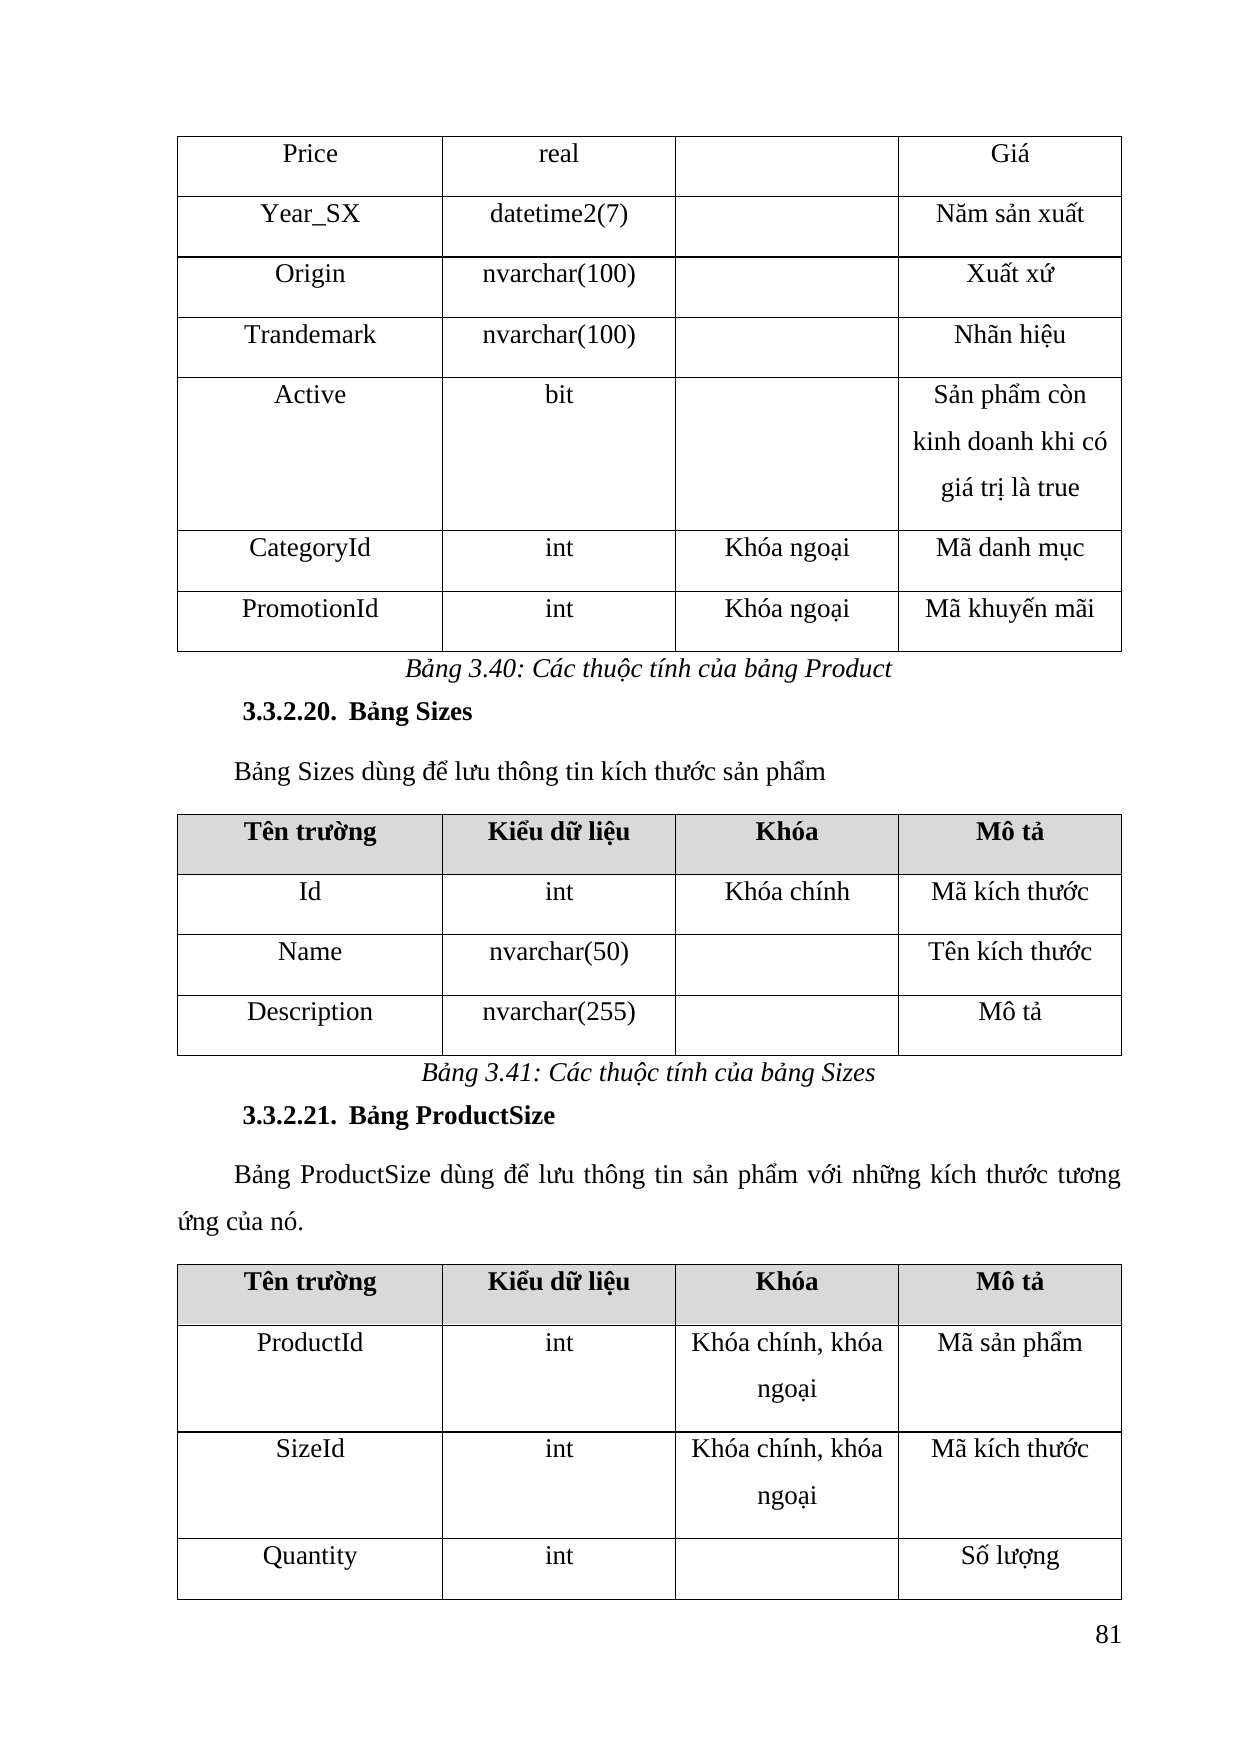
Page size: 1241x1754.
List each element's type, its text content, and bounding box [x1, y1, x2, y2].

table_cell [676, 935, 898, 994]
text Bảng 3.40: Các thuộc tính của bảng Product [177, 652, 1122, 683]
text Bảng 3.41: Các thuộc tính của bảng Sizes [177, 1056, 1122, 1087]
table_cell Description [178, 996, 442, 1055]
table_cell Khóa ngoại [676, 592, 898, 651]
table_cell Số lượng [899, 1539, 1121, 1598]
table_cell Year_SX [178, 197, 442, 256]
table_cell Mã sản phẩm [899, 1326, 1121, 1431]
table_cell Xuất xứ [899, 258, 1121, 317]
table_header Kiểu dữ liệu [443, 1265, 675, 1324]
table_cell [676, 378, 898, 530]
table_header Khóa [676, 1265, 898, 1324]
table_cell Mã kích thước [899, 1433, 1121, 1538]
table_cell Quantity [178, 1539, 442, 1598]
subtitle Bảng Sizes [242, 696, 1122, 727]
table_cell SizeId [178, 1433, 442, 1538]
table_cell Id [178, 875, 442, 934]
table_cell int [443, 531, 675, 591]
table_cell nvarchar(100) [443, 318, 675, 377]
table_cell nvarchar(50) [443, 935, 675, 994]
table_cell Origin [178, 258, 442, 317]
table_cell [676, 137, 898, 196]
table_cell Mã danh mục [899, 531, 1121, 591]
table_cell Giá [899, 137, 1121, 196]
table_cell Khóa ngoại [676, 531, 898, 591]
table_cell int [443, 592, 675, 651]
table_cell [676, 996, 898, 1055]
table_header Mô tả [899, 1265, 1121, 1324]
table_header Kiểu dữ liệu [443, 815, 675, 874]
table_cell Mã khuyến mãi [899, 592, 1121, 651]
table_cell Nhãn hiệu [899, 318, 1121, 377]
table_cell Khóa chính, khóa ngoại [676, 1433, 898, 1538]
table_cell Khóa chính [676, 875, 898, 934]
table_cell [676, 1539, 898, 1598]
table_cell Name [178, 935, 442, 994]
table_cell Active [178, 378, 442, 530]
table_cell [676, 197, 898, 256]
table_cell int [443, 1539, 675, 1598]
table_cell Sản phẩm còn kinh doanh khi có giá trị là true [899, 378, 1121, 530]
table_cell PromotionId [178, 592, 442, 651]
table_cell bit [443, 378, 675, 530]
table_cell Năm sản xuất [899, 197, 1121, 256]
table_cell datetime2(7) [443, 197, 675, 256]
table_cell int [443, 1326, 675, 1431]
table_cell Khóa chính, khóa ngoại [676, 1326, 898, 1431]
text Bảng Sizes dùng để lưu thông tin kích thước sản phẩm [177, 755, 1122, 786]
table_cell int [443, 1433, 675, 1538]
table_cell CategoryId [178, 531, 442, 591]
table_cell int [443, 875, 675, 934]
table_cell Mô tả [899, 996, 1121, 1055]
table_cell nvarchar(255) [443, 996, 675, 1055]
table_cell Mã kích thước [899, 875, 1121, 934]
table_header Tên trường [178, 815, 442, 874]
table_cell nvarchar(100) [443, 258, 675, 317]
table_header Mô tả [899, 815, 1121, 874]
table_cell Tên kích thước [899, 935, 1121, 994]
table_cell [676, 318, 898, 377]
subtitle Bảng ProductSize [242, 1099, 1122, 1131]
table_cell Price [178, 137, 442, 196]
table_cell real [443, 137, 675, 196]
table_header Tên trường [178, 1265, 442, 1324]
table_cell ProductId [178, 1326, 442, 1431]
text Bảng ProductSize dùng để lưu thông tin sản phẩm với những kích thước tương ứng của nó. [177, 1158, 1122, 1236]
table_header Khóa [676, 815, 898, 874]
table_cell [676, 258, 898, 317]
table_cell Trandemark [178, 318, 442, 377]
